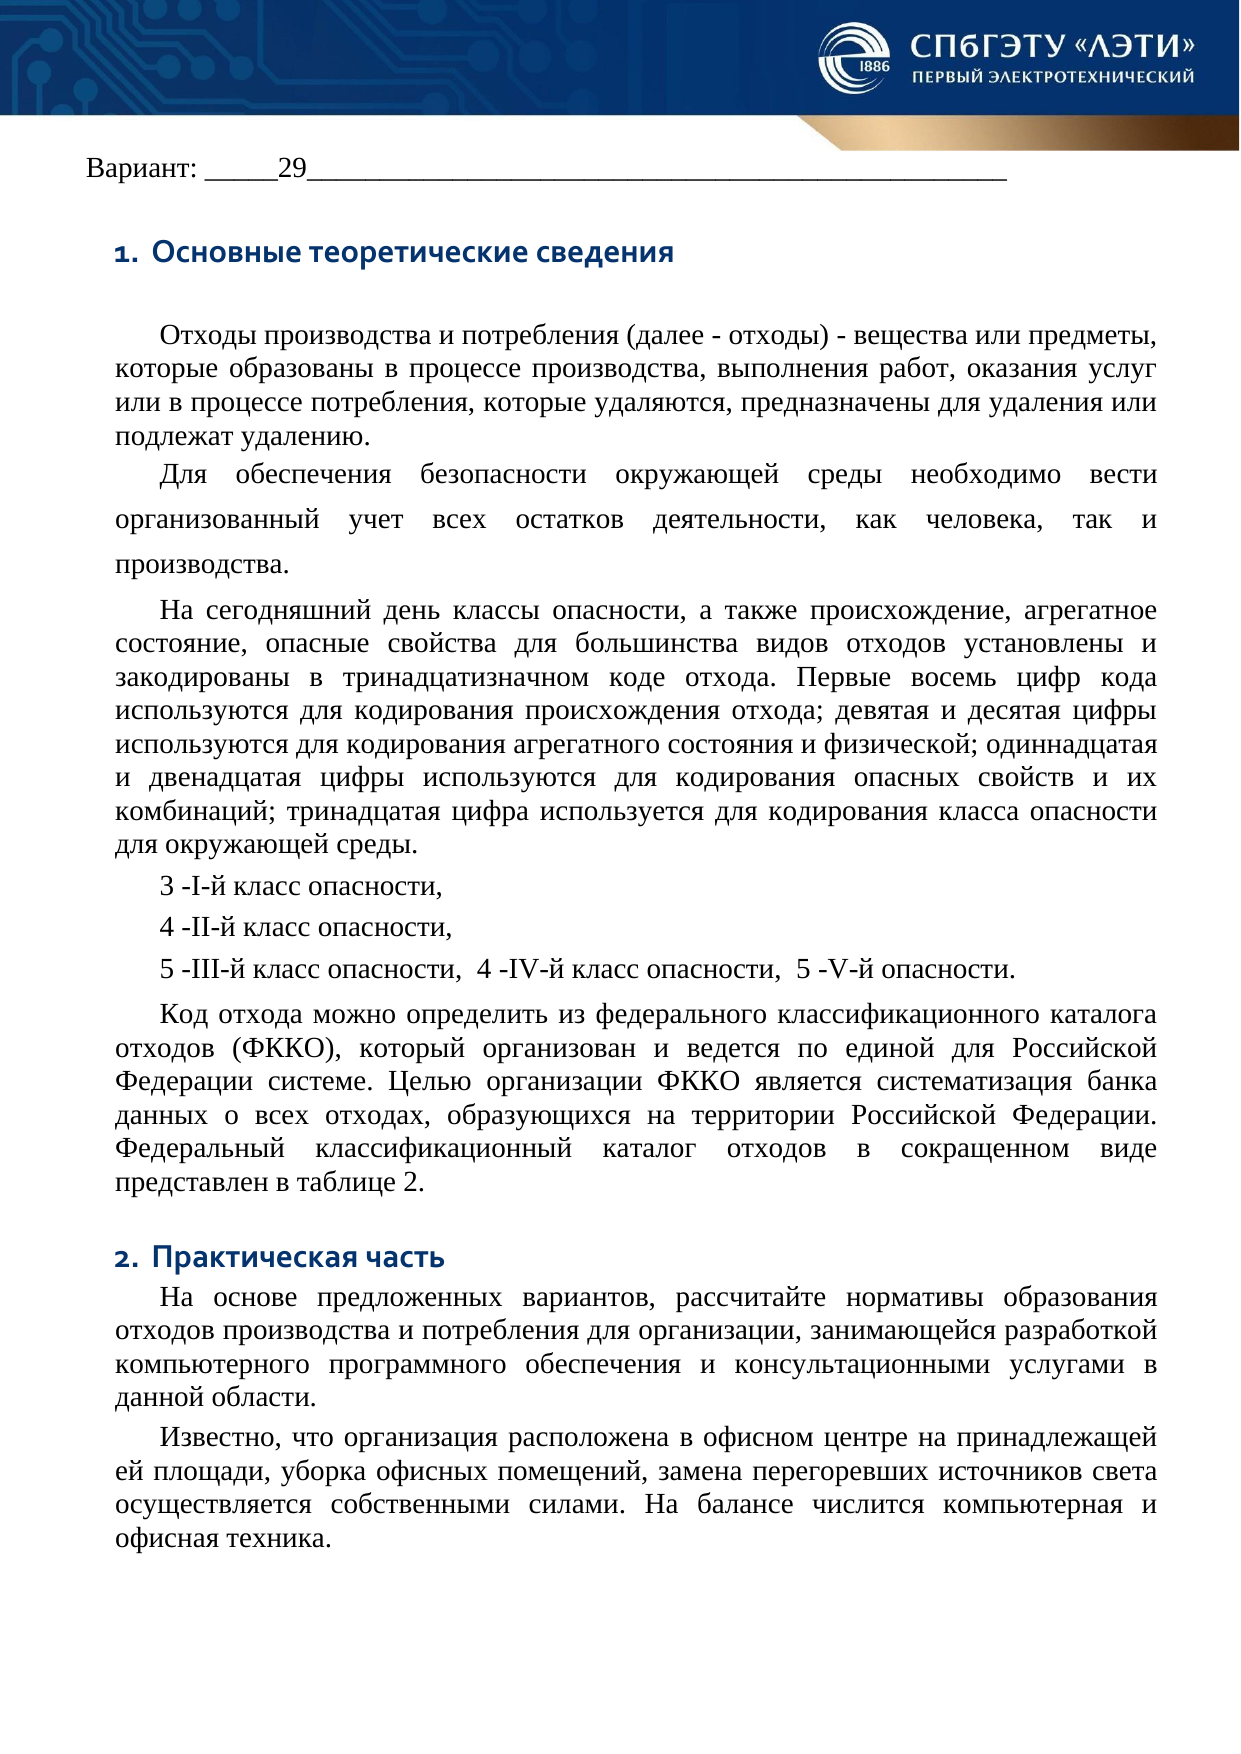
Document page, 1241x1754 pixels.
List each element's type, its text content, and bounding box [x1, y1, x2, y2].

text Для обеспечения безопасности окружающей среды необходимо вести организованный учет всех остатков деятельности, как человека, так и производства. [115, 456, 1158, 580]
picture [0, 0, 1240, 151]
text Отходы производства и потребления (далее - отходы) - вещества или предметы, которые образованы в процессе производства, выполнения работ, оказания услуг или в процессе потребления, которые удаляются, предназначены для удаления или подлежат удалению. [115, 317, 1158, 451]
subtitle Практическая часть [113, 1235, 1164, 1276]
text На сегодняшний день классы опасности, а также происхождение, агрегатное состояние, опасные свойства для большинства видов отходов установлены и закодированы в тринадцатизначном коде отхода. Первые восемь цифр кода используются для кодирования происхождения отхода; девятая и десятая цифры используются для кодирования агрегатного состояния и физической; одиннадцатая и двенадцатая цифры используются для кодирования опасных свойств и их комбинаций; тринадцатая цифра используется для кодирования класса опасности для окружающей среды. [115, 592, 1158, 860]
text Вариант: _____29________________________________________________ [86, 150, 1164, 184]
subtitle Основные теоретические сведения [113, 231, 1164, 271]
list -II-й класс опасности, [159, 909, 1158, 943]
list -I-й класс опасности, [159, 868, 1158, 901]
list -III-й класс опасности, 4 -IV-й класс опасности, 5 -V-й опасности. [159, 951, 1158, 984]
text На основе предложенных вариантов, рассчитайте нормативы образования отходов производства и потребления для организации, занимающейся разработкой компьютерного программного обеспечения и консультационными услугами в данной области. [115, 1279, 1158, 1413]
text Код отхода можно определить из федерального классификационного каталога отходов (ФККО), который организован и ведется по единой для Российской Федерации системе. Целью организации ФККО является систематизация банка данных о всех отходах, образующихся на территории Российской Федерации. Федеральный классификационный каталог отходов в сокращенном виде представлен в таблице 2. [115, 996, 1158, 1198]
text Известно, что организация расположена в офисном центре на принадлежащей ей площади, уборка офисных помещений, замена перегоревших источников света осуществляется собственными силами. На балансе числится компьютерная и офисная техника. [115, 1419, 1158, 1553]
